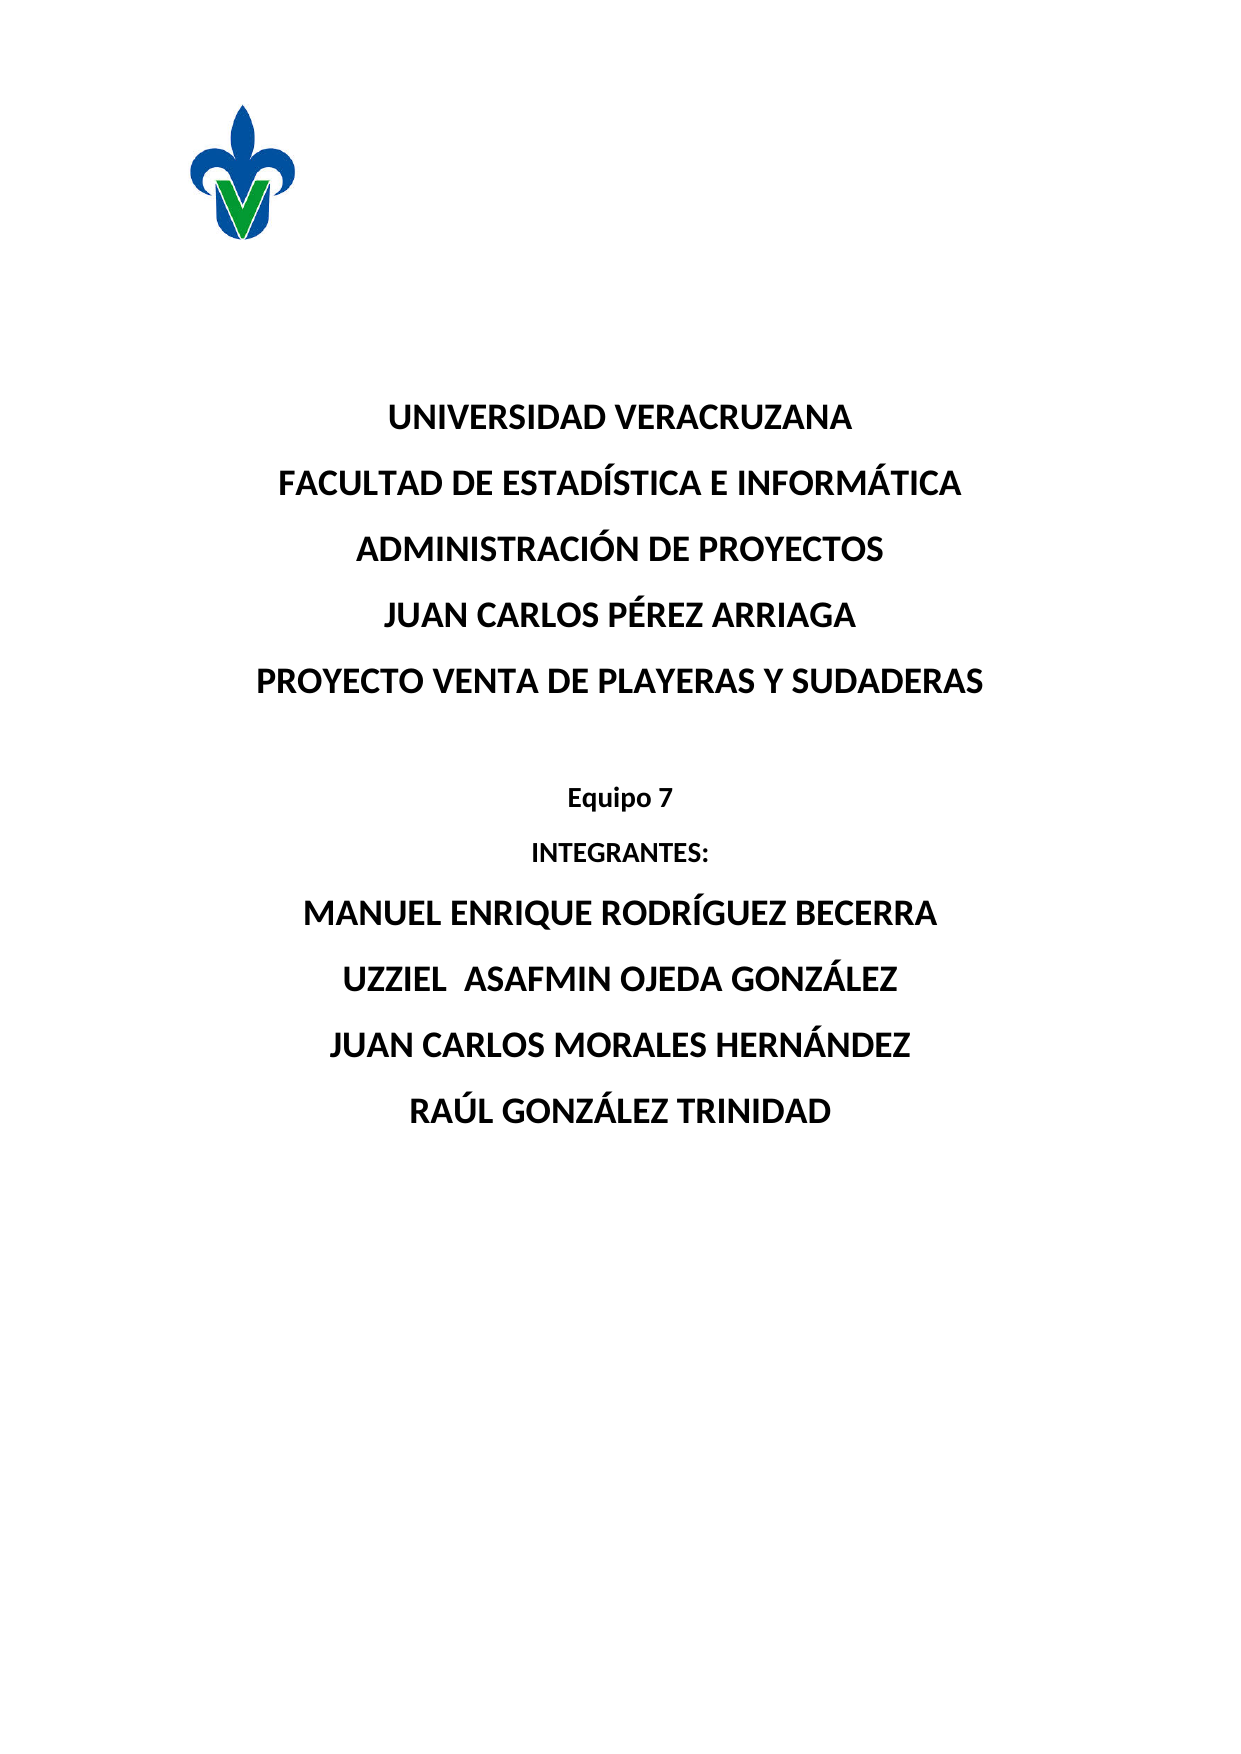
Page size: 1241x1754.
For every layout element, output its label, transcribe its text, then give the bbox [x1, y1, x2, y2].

text Equipo 7 [177, 779, 1063, 814]
text UZZIEL ASAFMIN OJEDA GONZÁLEZ [177, 955, 1063, 1001]
text JUAN CARLOS PÉREZ ARRIAGA [177, 591, 1063, 637]
text RAÚL GONZÁLEZ TRINIDAD [177, 1087, 1063, 1133]
text UNIVERSIDAD VERACRUZANA [177, 393, 1063, 439]
text MANUEL ENRIQUE RODRÍGUEZ BECERRA [177, 889, 1063, 935]
text INTEGRANTES: [177, 834, 1063, 869]
text ADMINISTRACIÓN DE PROYECTOS [177, 525, 1063, 571]
text PROYECTO VENTA DE PLAYERAS Y SUDADERAS [177, 657, 1063, 703]
picture [148, 104, 330, 241]
text JUAN CARLOS MORALES HERNÁNDEZ [177, 1021, 1063, 1067]
text FACULTAD DE ESTADÍSTICA E INFORMÁTICA [177, 459, 1063, 505]
